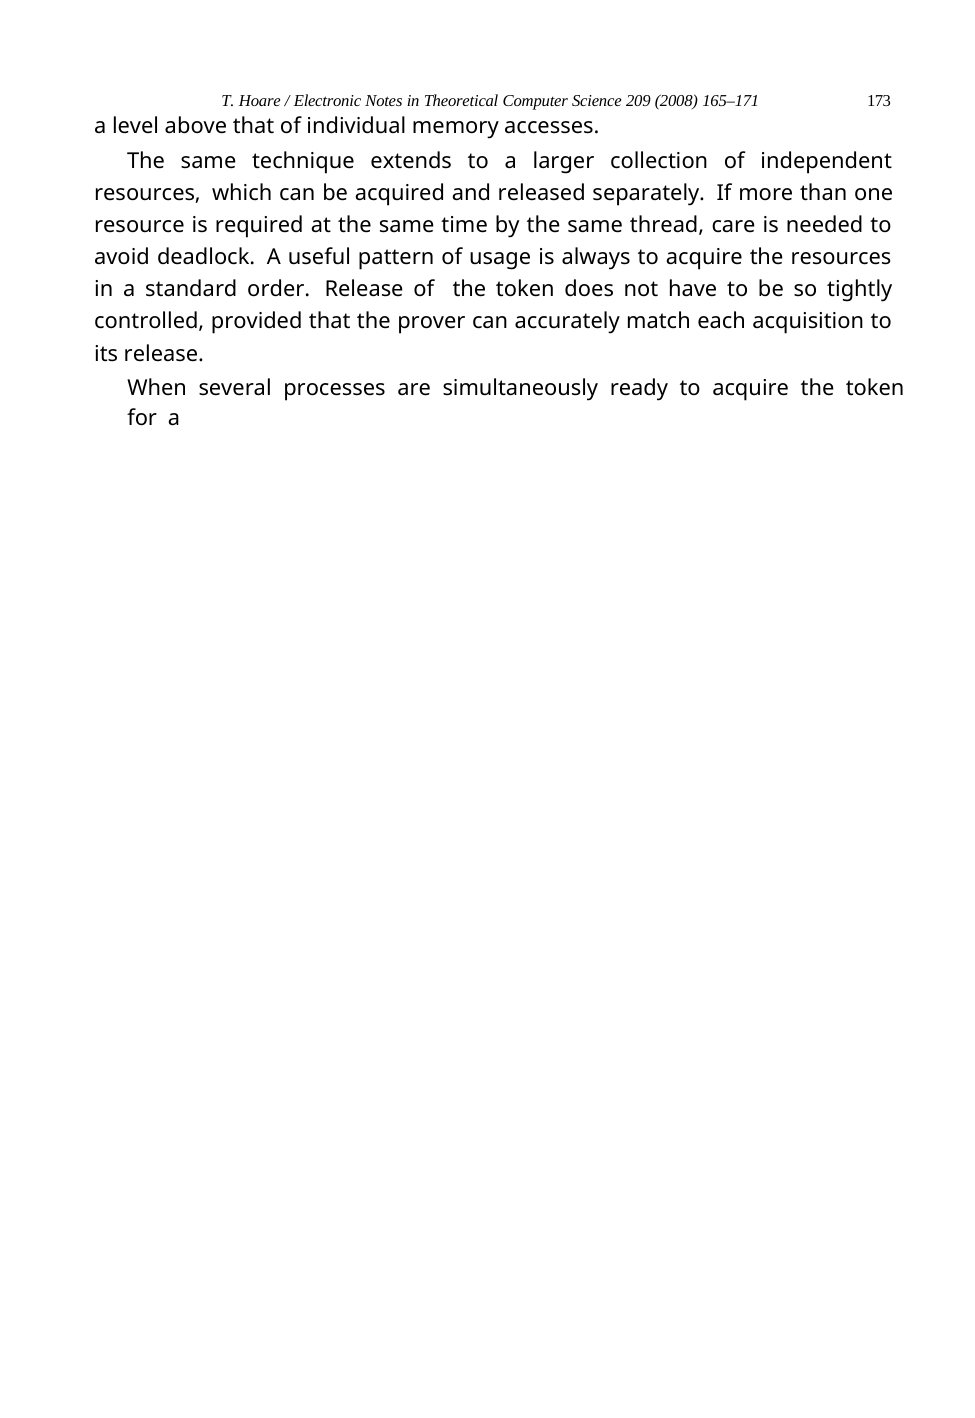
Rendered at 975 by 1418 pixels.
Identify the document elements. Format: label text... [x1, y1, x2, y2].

text When several processes are simultaneously ready to acquire the token for a [127, 372, 904, 432]
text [94, 110, 893, 140]
text The same technique extends to a larger collection of independent resources, which can be acquired and released separately. If more than one resource is required at the same time by the same thread, care is needed to avoid deadlock. A useful pattern of usage is always to acquire the resources in a standard order. Release of the token does not have to be so tightly controlled, provided that the prover can accurately match each acquisition to its release. [94, 145, 893, 367]
